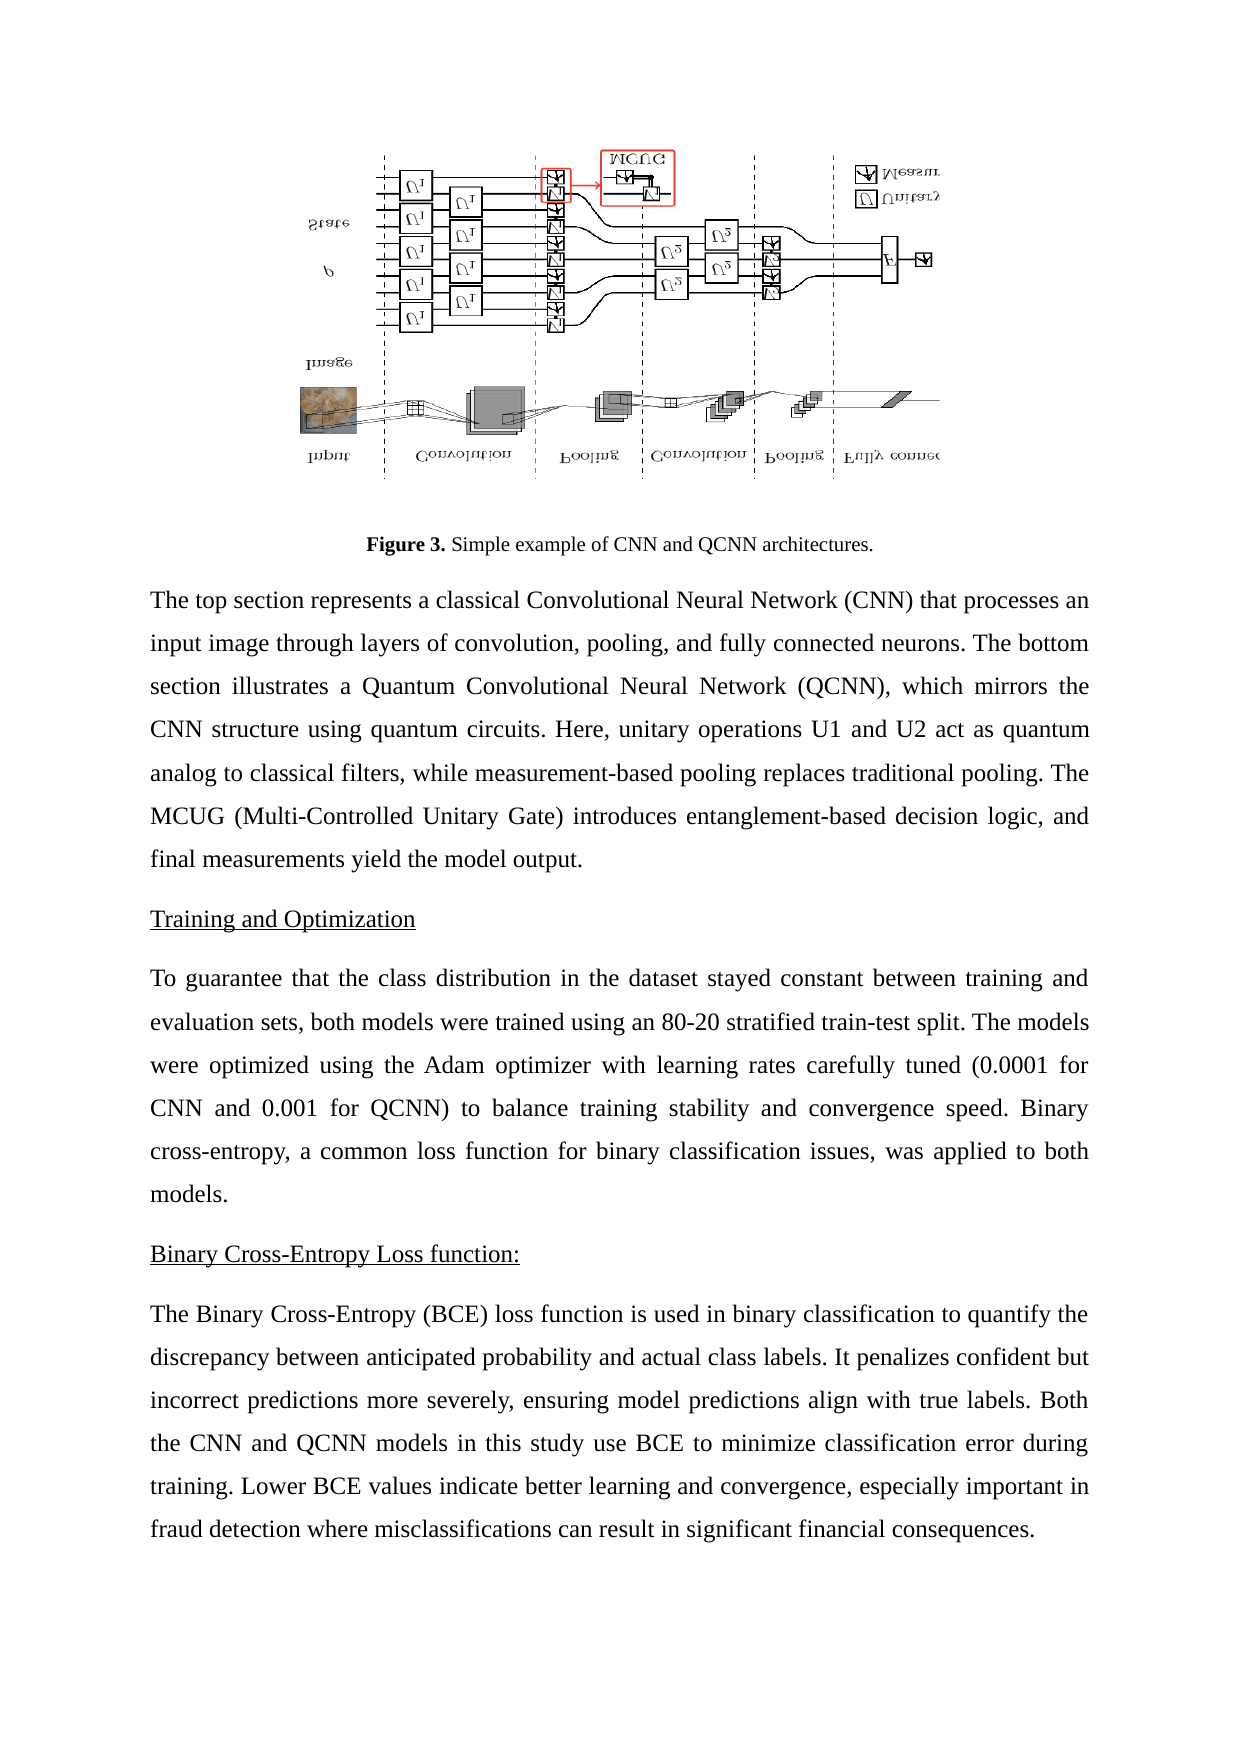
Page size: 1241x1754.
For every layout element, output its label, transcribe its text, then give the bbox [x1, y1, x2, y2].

picture [300, 149, 940, 479]
text Training and Optimization [150, 904, 1090, 932]
text Binary Cross-Entropy Loss function: [150, 1239, 1090, 1268]
text The Binary Cross-Entropy (BCE) loss function is used in binary classification to quantify the discrepancy between anticipated probability and actual class labels. It penalizes confident but incorrect predictions more severely, ensuring model predictions align with true labels. Both the CNN and QCNN models in this study use BCE to minimize classification error during training. Lower BCE values indicate better learning and convergence, especially important in fraud detection where misclassifications can result in significant financial consequences. [150, 1299, 1090, 1543]
text To guarantee that the class distribution in the dataset stayed constant between training and evaluation sets, both models were trained using an 80-20 stratified train-test split. The models were optimized using the Adam optimizer with learning rates carefully tuned (0.0001 for CNN and 0.001 for QCNN) to balance training stability and convergence speed. Binary cross-entropy, a common loss function for binary classification issues, was applied to both models. [150, 963, 1090, 1208]
text The top section represents a classical Convolutional Neural Network (CNN) that processes an input image through layers of convolution, pooling, and fully connected neurons. The bottom section illustrates a Quantum Convolutional Neural Network (QCNN), which mirrors the CNN structure using quantum circuits. Here, unitary operations U1​ and U2​ act as quantum analog to classical filters, while measurement-based pooling replaces traditional pooling. The MCUG (Multi-Controlled Unitary Gate) introduces entanglement-based decision logic, and final measurements yield the model output. [150, 585, 1090, 873]
